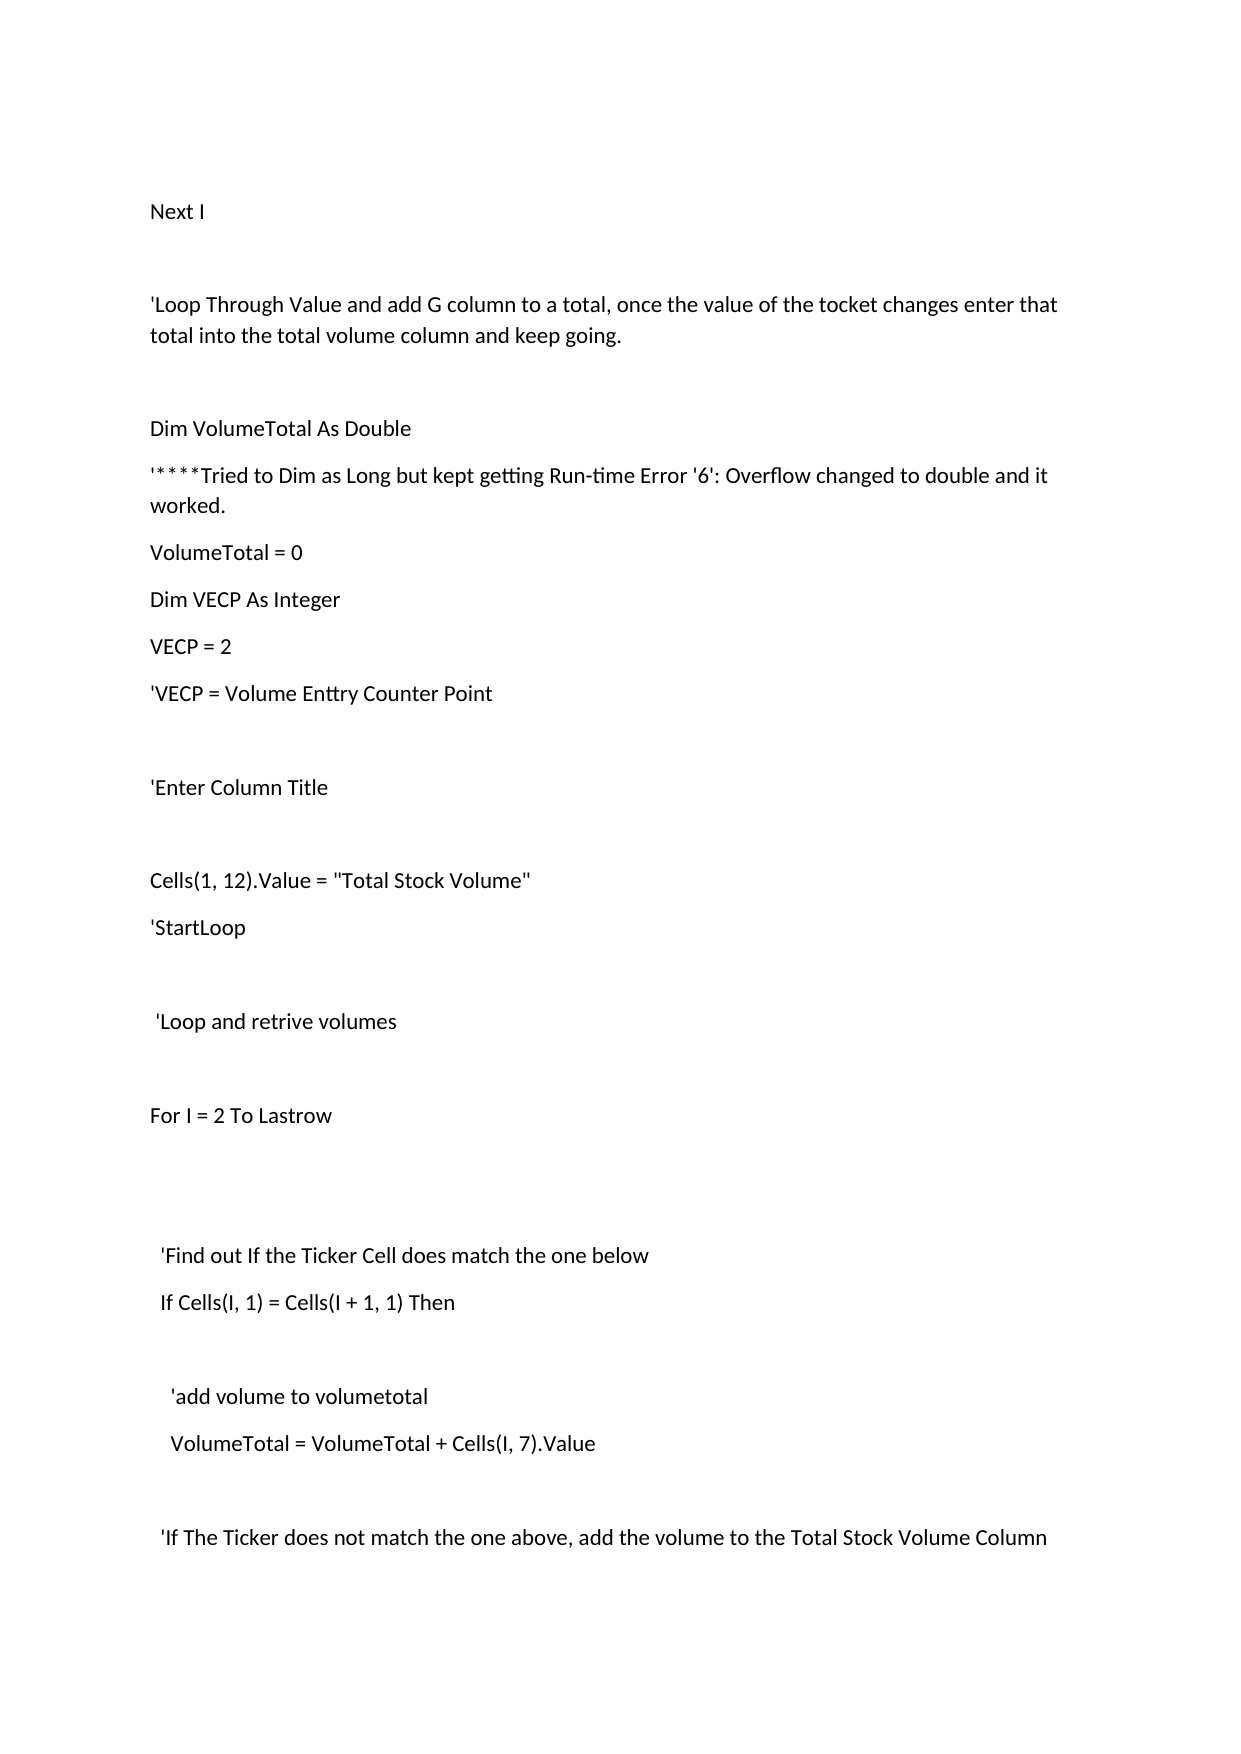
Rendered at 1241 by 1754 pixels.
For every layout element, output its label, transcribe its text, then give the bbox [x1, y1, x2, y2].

text 'Loop and retrive volumes [150, 1007, 1090, 1035]
text Cells(1, 12).Value = "Total Stock Volume" [150, 867, 1090, 895]
text Dim VECP As Integer [150, 585, 1090, 613]
text 'Find out If the Ticker Cell does match the one below [150, 1242, 1090, 1270]
text 'add volume to volumetotal [150, 1382, 1090, 1410]
text 'VECP = Volume Enttry Counter Point [150, 679, 1090, 707]
text VolumeTotal = 0 [150, 538, 1090, 567]
text Next I [150, 197, 1090, 225]
text 'Enter Column Title [150, 773, 1090, 801]
text Dim VolumeTotal As Double [150, 414, 1090, 443]
text For I = 2 To Lastrow [150, 1101, 1090, 1129]
text 'If The Ticker does not match the one above, add the volume to the Total Stock Volume Column [150, 1523, 1090, 1551]
text '****Tried to Dim as Long but kept getting Run-time Error '6': Overflow changed to double and it worked. [150, 461, 1090, 520]
text 'Loop Through Value and add G column to a total, once the value of the tocket changes enter that total into the total volume column and keep going. [150, 291, 1090, 349]
text If Cells(I, 1) = Cells(I + 1, 1) Then [150, 1288, 1090, 1317]
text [150, 1429, 1090, 1457]
text VECP = 2 [150, 632, 1090, 660]
text 'StartLoop [150, 913, 1090, 942]
